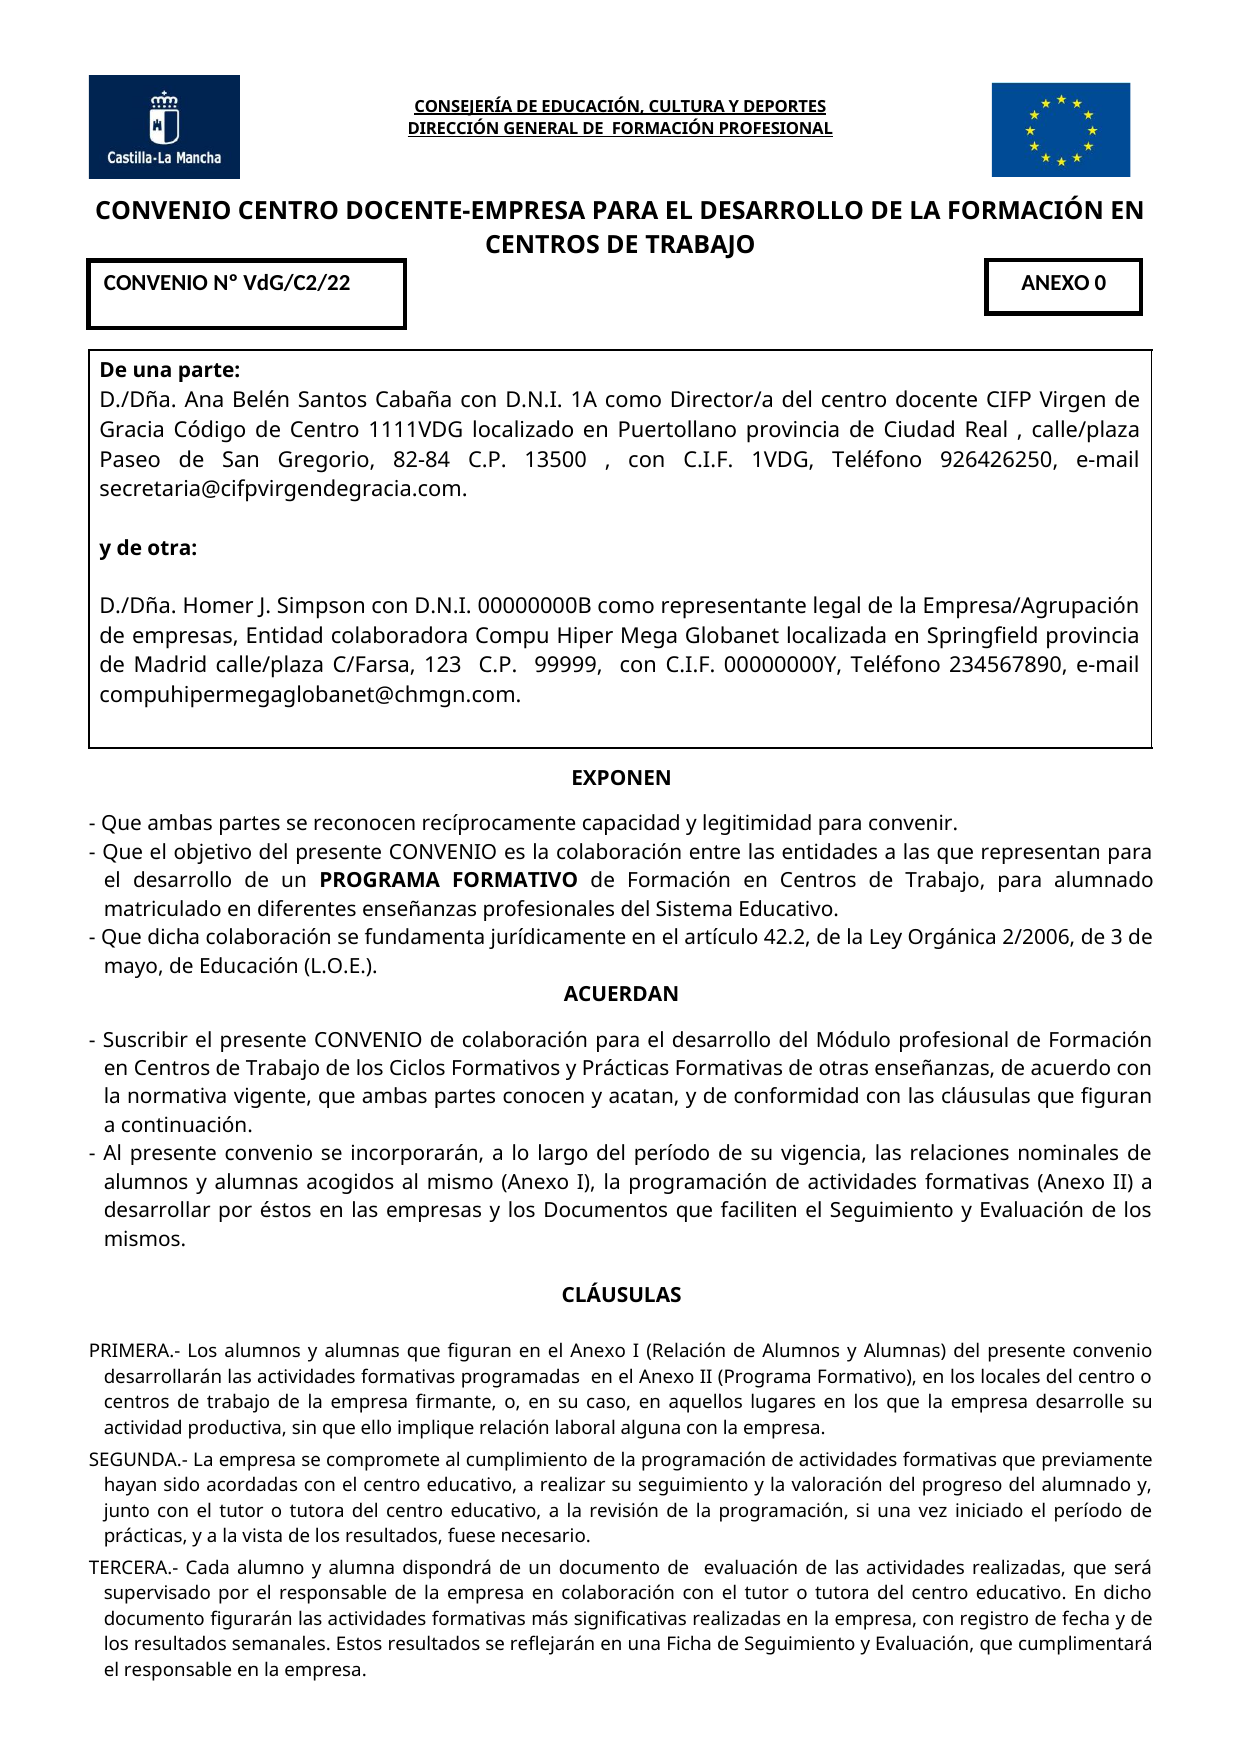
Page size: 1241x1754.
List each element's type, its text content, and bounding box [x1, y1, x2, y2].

text EXPONEN [89, 763, 1154, 791]
text - Suscribir el presente CONVENIO de colaboración para el desarrollo del Módulo profesional de Formación en Centros de Trabajo de los Ciclos Formativos y Prácticas Formativas de otras enseñanzas, de acuerdo con la normativa vigente, que ambas partes conocen y acatan, y de conformidad con las cláusulas que figuran a continuación. [89, 1025, 1154, 1138]
picture [88, 75, 240, 179]
text TERCERA.- Cada alumno y alumna dispondrá de un documento de evaluación de las actividades realizadas, que será supervisado por el responsable de la empresa en colaboración con el tutor o tutora del centro educativo. En dicho documento figurarán las actividades formativas más significativas realizadas en la empresa, con registro de fecha y de los resultados semanales. Estos resultados se reflejarán en una Ficha de Seguimiento y Evaluación, que cumplimentará el responsable en la empresa. [89, 1554, 1154, 1682]
text - Que ambas partes se reconocen recíprocamente capacidad y legitimidad para convenir. [89, 808, 1154, 837]
text CLÁUSULAS [89, 1281, 1154, 1309]
text CONVENIO CENTRO DOCENTE-EMPRESA PARA EL DESARROLLO DE LA FORMACIÓN EN CENTROS DE TRABAJO [89, 192, 1152, 260]
text ACUERDAN [89, 979, 1154, 1008]
text SEGUNDA.- La empresa se compromete al cumplimiento de la programación de actividades formativas que previamente hayan sido acordadas con el centro educativo, a realizar su seguimiento y la valoración del progreso del alumnado y, junto con el tutor o tutora del centro educativo, a la revisión de la programación, si una vez iniciado el período de prácticas, y a la vista de los resultados, fuese necesario. [89, 1446, 1154, 1548]
text - Al presente convenio se incorporarán, a lo largo del período de su vigencia, las relaciones nominales de alumnos y alumnas acogidos al mismo (Anexo I), la programación de actividades formativas (Anexo II) a desarrollar por éstos en las empresas y los Documentos que faciliten el Seguimiento y Evaluación de los mismos. [89, 1138, 1154, 1252]
picture [991, 82, 1131, 177]
table_header De una parte: D./Dña. Ana Belén Santos Cabaña con D.N.I. 1A como Director/a del centro docente CIFP Virgen de Gracia Código de Centro 1111VDG localizado en Puertollano provincia de Ciudad Real , calle/plaza Paseo de San Gregorio, 82-84 C.P. 13500 , con C.I.F. 1VDG, Teléfono 926426250, e-mail secretaria@cifpvirgendegracia.com. y de otra: D./Dña. Homer J. Simpson con D.N.I. 00000000B como representante legal de la Empresa/Agrupación de empresas, Entidad colaboradora Compu Hiper Mega Globanet localizada en Springfield provincia de Madrid calle/plaza C/Farsa, 123 C.P. 99999, con C.I.F. 00000000Y, Teléfono 234567890, e-mail compuhipermegaglobanet@chmgn.com. [90, 351, 1151, 747]
text - Que dicha colaboración se fundamenta jurídicamente en el artículo 42.2, de la Ley Orgánica 2/2006, de 3 de mayo, de Educación (L.O.E.). [89, 922, 1154, 979]
text PRIMERA.- Los alumnos y alumnas que figuran en el Anexo I (Relación de Alumnos y Alumnas) del presente convenio desarrollarán las actividades formativas programadas en el Anexo II (Programa Formativo), en los locales del centro o centros de trabajo de la empresa firmante, o, en su caso, en aquellos lugares en los que la empresa desarrolle su actividad productiva, sin que ello implique relación laboral alguna con la empresa. [89, 1337, 1154, 1439]
text - Que el objetivo del presente CONVENIO es la colaboración entre las entidades a las que representan para el desarrollo de un PROGRAMA FORMATIVO de Formación en Centros de Trabajo, para alumnado matriculado en diferentes enseñanzas profesionales del Sistema Educativo. [89, 837, 1154, 922]
